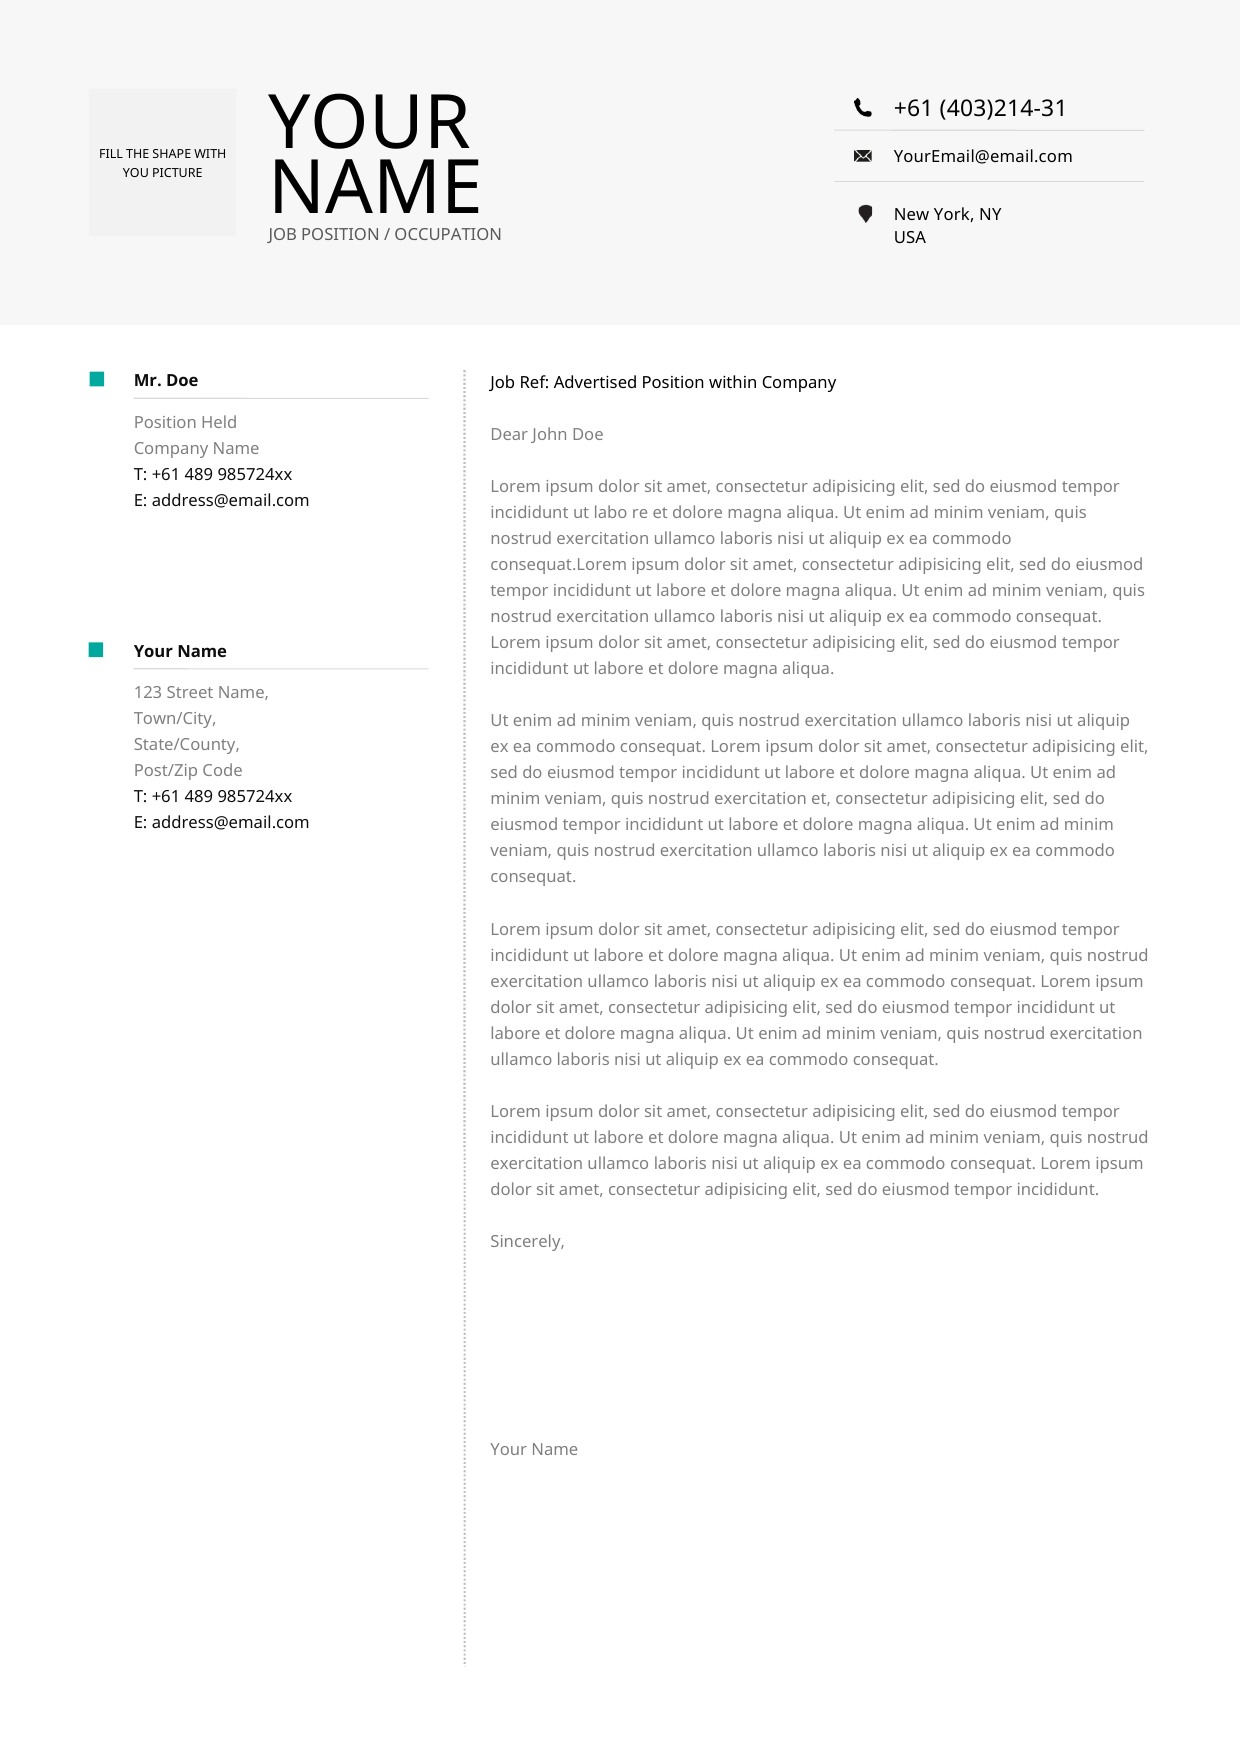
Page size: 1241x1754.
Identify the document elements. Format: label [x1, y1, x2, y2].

picture [858, 204, 873, 223]
picture [854, 98, 872, 117]
picture [854, 150, 872, 162]
